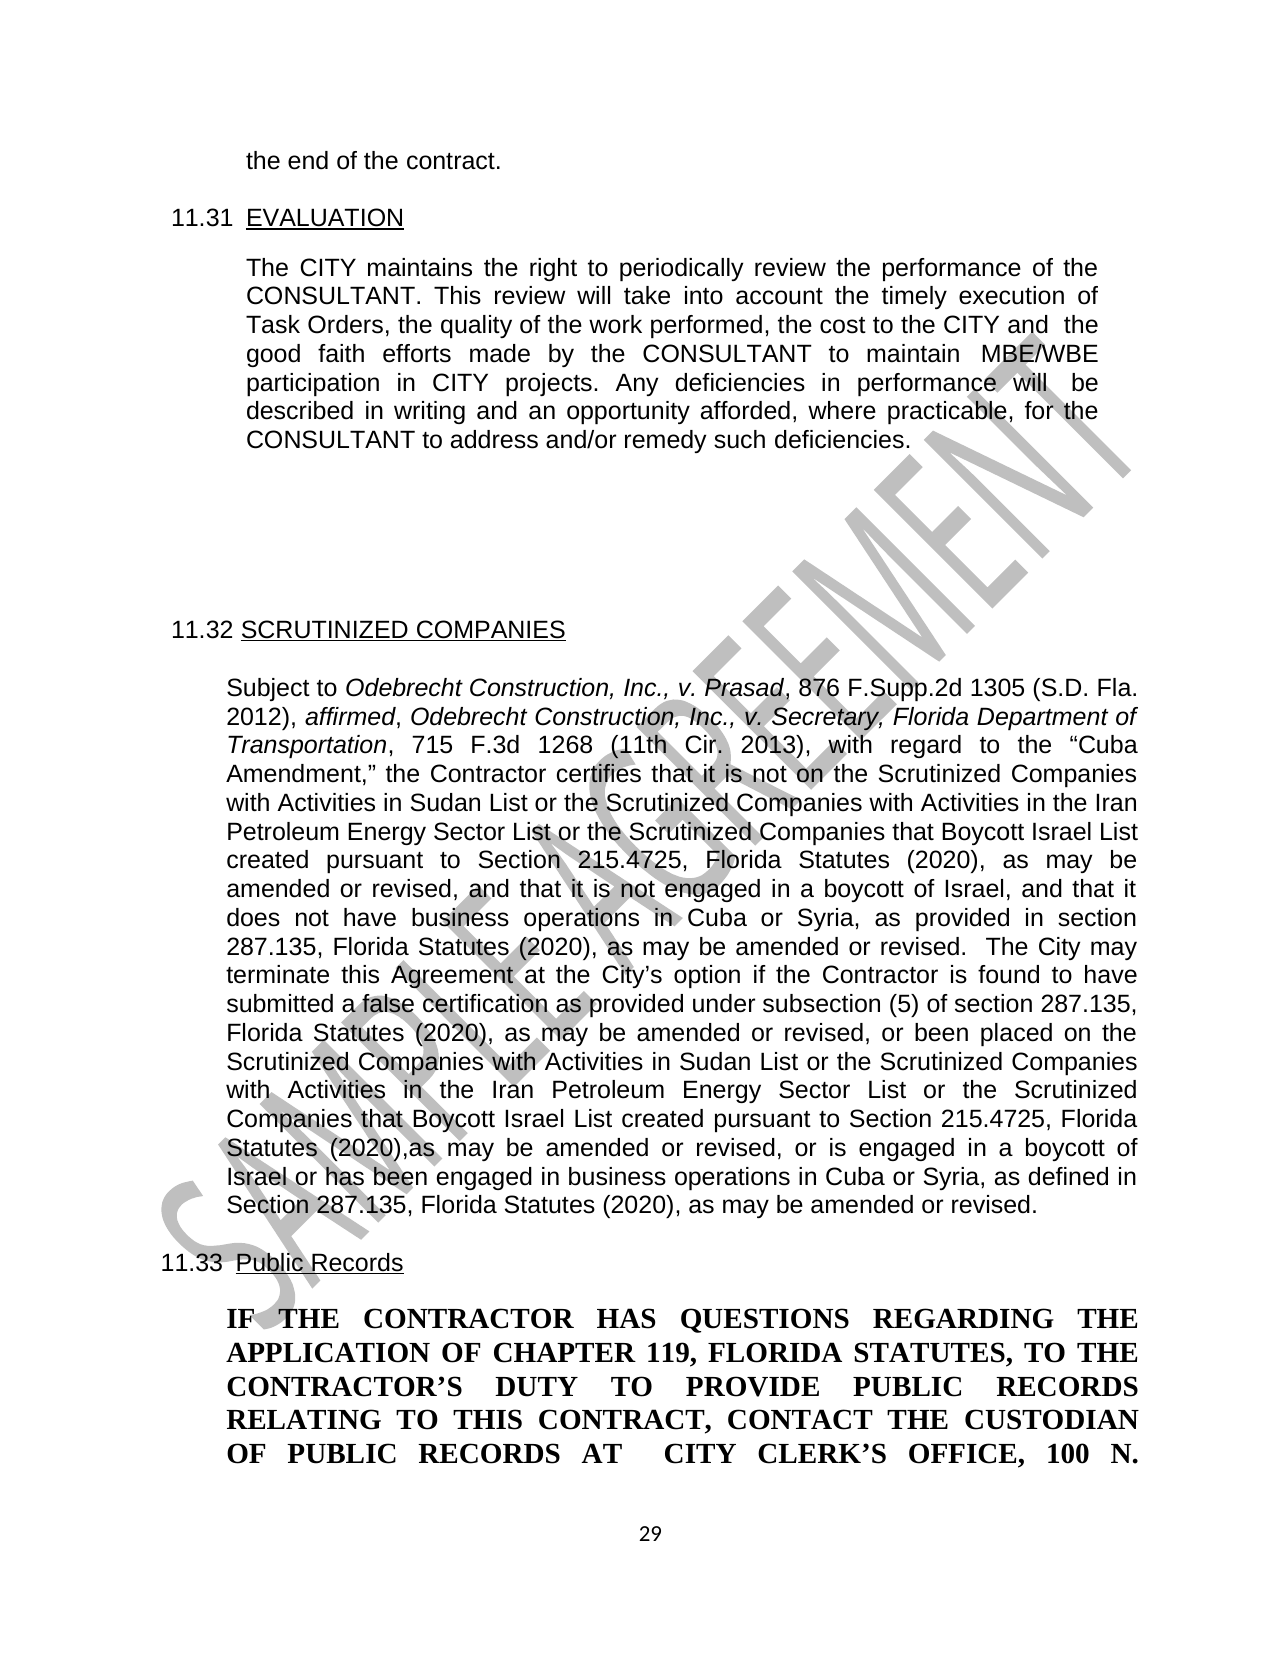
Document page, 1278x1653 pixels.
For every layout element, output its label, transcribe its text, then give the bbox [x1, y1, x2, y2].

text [246, 146, 1099, 174]
list SCRUTINIZED COMPANIES [171, 615, 1098, 644]
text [226, 1302, 1139, 1469]
text The CITY maintains the right to periodically review the performance of the CONSULTANT. This review will take into account the timely execution of Task Orders, the quality of the work performed, the cost to the CITY and the good faith efforts made by the CONSULTANT to maintain MBE/WBE participation in CITY projects. Any deficiencies in performance will be described in writing and an opportunity afforded, where practicable, for the CONSULTANT to address and/or remedy such deficiencies. [246, 252, 1098, 454]
text Subject to Odebrecht Construction, Inc., v. Prasad, 876 F.Supp.2d 1305 (S.D. Fla. 2012), affirmed, Odebrecht Construction, Inc., v. Secretary, Florida Department of Transportation, 715 F.3d 1268 (11th Cir. 2013), with regard to the “Cuba Amendment,” the Contractor certifies that it is not on the Scrutinized Companies with Activities in Sudan List or the Scrutinized Companies with Activities in the Iran Petroleum Energy Sector List or the Scrutinized Companies that Boycott Israel List created pursuant to Section 215.4725, Florida Statutes (2020), as may be amended or revised, and that it is not engaged in a boycott of Israel, and that it does not have business operations in Cuba or Syria, as provided in section 287.135, Florida Statutes (2020), as may be amended or revised. The City may terminate this Agreement at the City’s option if the Contractor is found to have submitted a false certification as provided under subsection (5) of section 287.135, Florida Statutes (2020), as may be amended or revised, or been placed on the Scrutinized Companies with Activities in Sudan List or the Scrutinized Companies with Activities in the Iran Petroleum Energy Sector List or the Scrutinized Companies that Boycott Israel List created pursuant to Section 215.4725, Florida Statutes (2020),as may be amended or revised, or is engaged in a boycott of Israel or has been engaged in business operations in Cuba or Syria, as defined in Section 287.135, Florida Statutes (2020), as may be amended or revised. [226, 673, 1139, 1219]
text 11.33 Public Records [160, 1248, 1139, 1277]
list EVALUATION [171, 203, 1098, 232]
